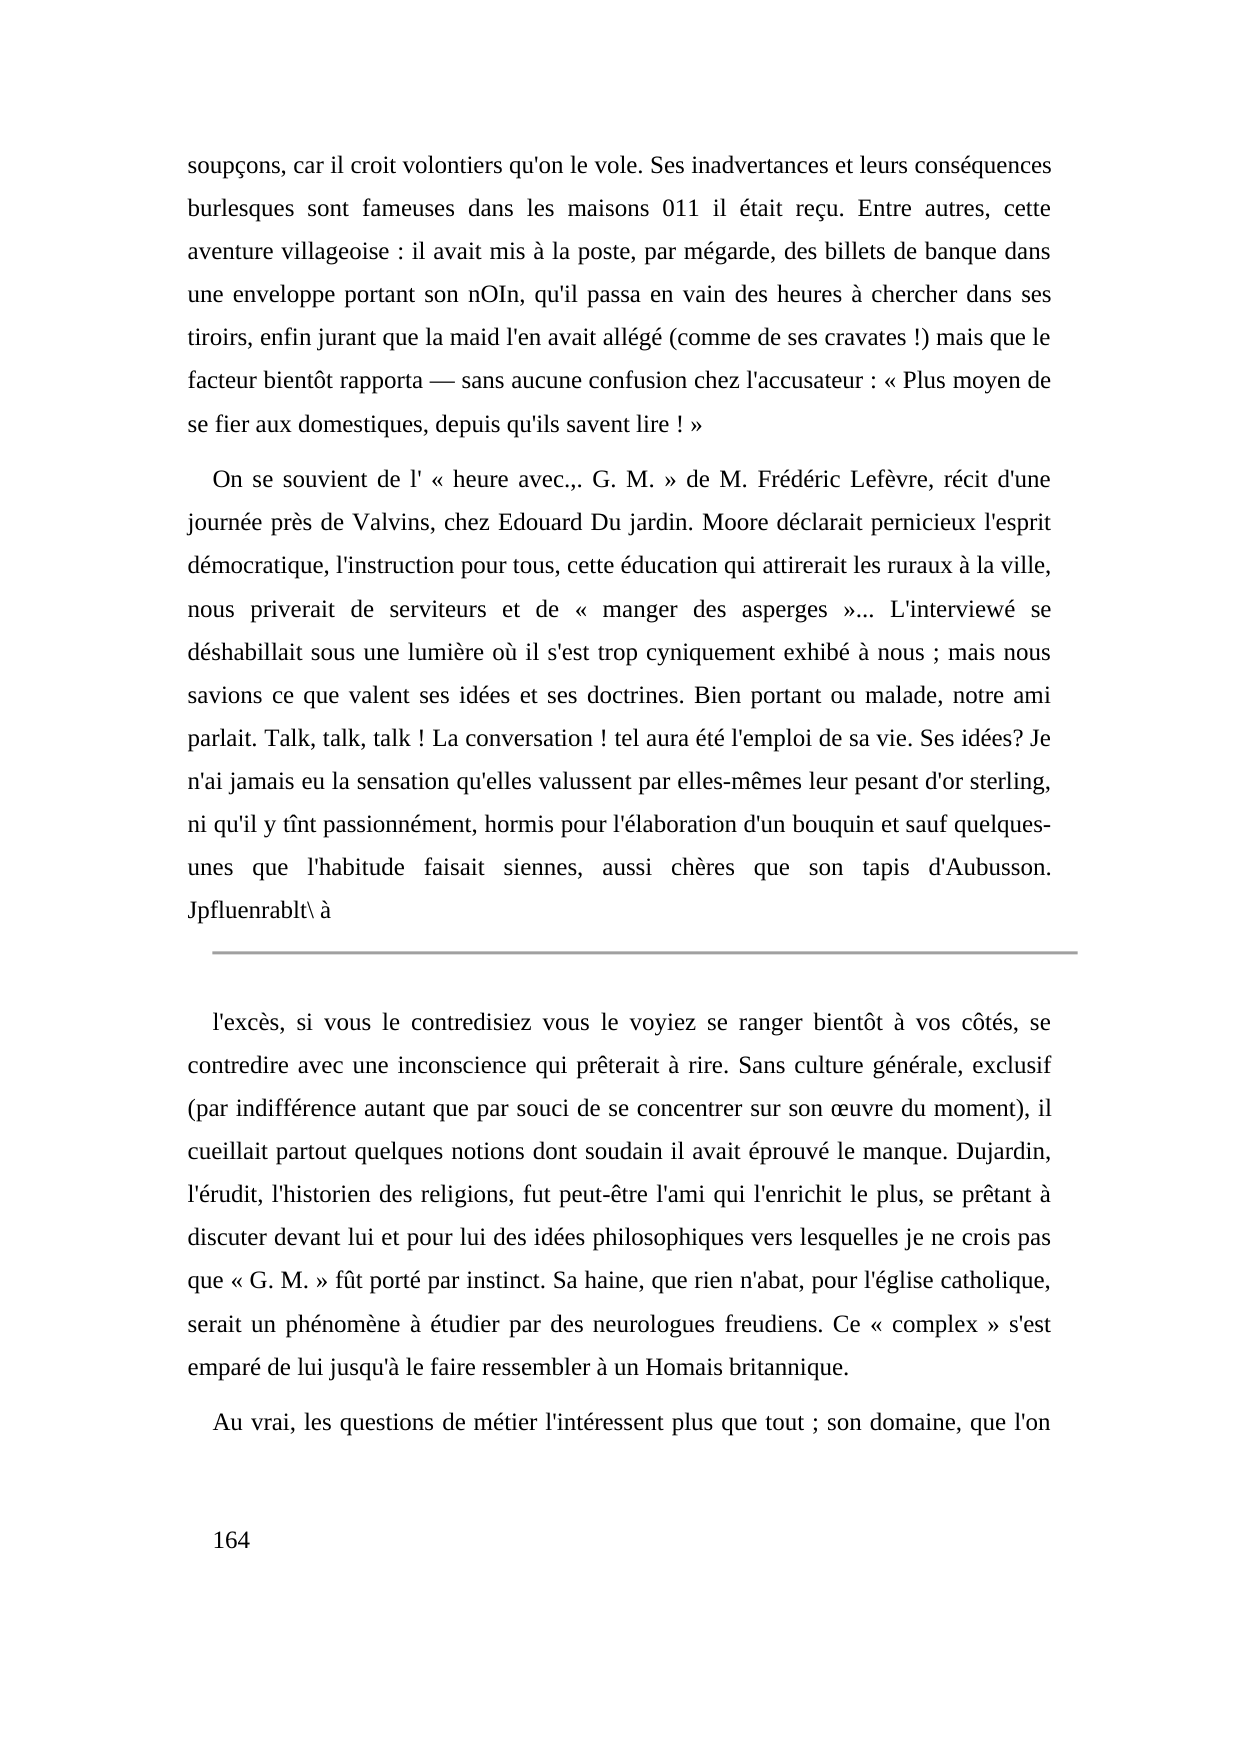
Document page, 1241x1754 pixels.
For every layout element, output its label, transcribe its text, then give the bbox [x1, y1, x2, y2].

text On se souvient de l' « heure avec.,. G. M. » de M. Frédéric Lefèvre, récit d'une journée près de Valvins, chez Edouard Du jardin. Moore déclarait pernicieux l'esprit démocratique, l'instruction pour tous, cette éducation qui attirerait les ruraux à la ville, nous priverait de serviteurs et de « manger des asperges »... L'interviewé se déshabillait sous une lumière où il s'est trop cyniquement exhibé à nous ; mais nous savions ce que valent ses idées et ses doctrines. Bien portant ou malade, notre ami parlait. Talk, talk, talk ! La conversation ! tel aura été l'emploi de sa vie. Ses idées? Je n'ai jamais eu la sensation qu'elles valussent par elles-mêmes leur pesant d'or sterling, ni qu'il y tînt passionnément, hormis pour l'élaboration d'un bouquin et sauf quelques-unes que l'habitude faisait siennes, aussi chères que son tapis d'Aubusson. Jpfluenrablt\ à [187, 464, 1053, 924]
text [187, 1407, 1053, 1436]
text l'excès, si vous le contredisiez vous le voyiez se ranger bientôt à vos côtés, se contredire avec une inconscience qui prêterait à rire. Sans culture générale, exclusif (par indifférence autant que par souci de se concentrer sur son œuvre du moment), il cueillait partout quelques notions dont soudain il avait éprouvé le manque. Dujardin, l'érudit, l'historien des religions, fut peut-être l'ami qui l'enrichit le plus, se prêtant à discuter devant lui et pour lui des idées philosophiques vers lesquelles je ne crois pas que « G. M. » fût porté par instinct. Sa haine, que rien n'abat, pour l'église catholique, serait un phénomène à étudier par des neurologues freudiens. Ce « complex » s'est emparé de lui jusqu'à le faire ressembler à un Homais britannique. [187, 1007, 1053, 1381]
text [187, 150, 1053, 437]
